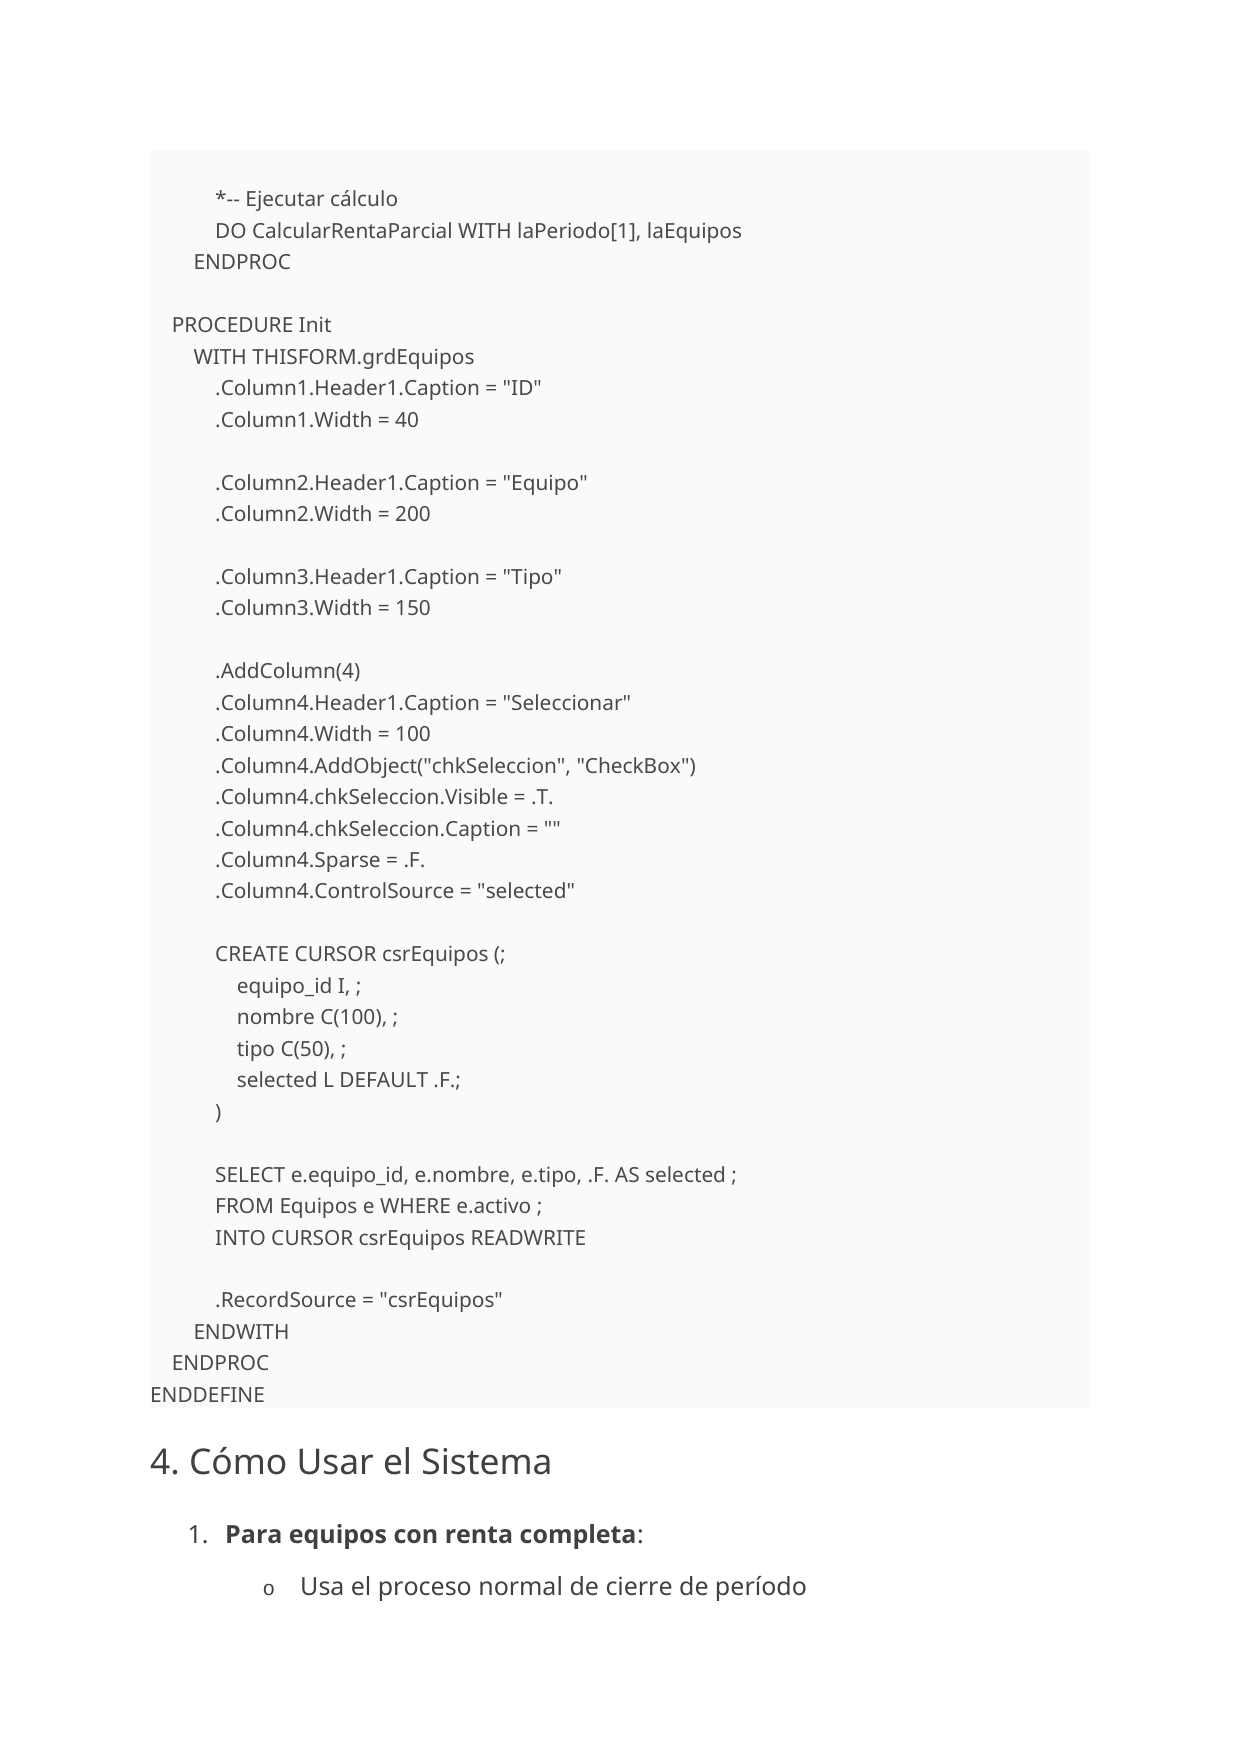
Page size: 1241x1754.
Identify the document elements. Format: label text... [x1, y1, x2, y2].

text .Column4.Width = 100 [150, 716, 1090, 748]
text .Column3.Width = 150 [150, 590, 1090, 622]
text .Column2.Width = 200 [150, 496, 1090, 527]
text FROM Equipos e WHERE e.activo ; [150, 1188, 1090, 1219]
text nombre C(100), ; [150, 999, 1090, 1031]
text selected L DEFAULT .F.; [150, 1062, 1090, 1094]
text ENDWITH [150, 1314, 1090, 1345]
text .RecordSource = "csrEquipos" [150, 1282, 1090, 1314]
text WITH THISFORM.grdEquipos [150, 339, 1090, 370]
list Para equipos con renta completa: [187, 1507, 1090, 1551]
text .Column4.Sparse = .F. [150, 842, 1090, 873]
text .Column3.Header1.Caption = "Tipo" [150, 559, 1090, 590]
text SELECT e.equipo_id, e.nombre, e.tipo, .F. AS selected ; [150, 1157, 1090, 1188]
text .AddColumn(4) [150, 653, 1090, 685]
text CREATE CURSOR csrEquipos (; [150, 936, 1090, 968]
list Usa el proceso normal de cierre de período [262, 1557, 1090, 1602]
text .Column1.Header1.Caption = "ID" [150, 370, 1090, 402]
text .Column4.chkSeleccion.Caption = "" [150, 811, 1090, 842]
text ENDPROC [150, 1345, 1090, 1377]
text *-- Ejecutar cálculo [150, 181, 1090, 213]
text equipo_id I, ; [150, 968, 1090, 999]
text DO CalcularRentaParcial WITH laPeriodo[1], laEquipos [150, 213, 1090, 244]
text 4. Cómo Usar el Sistema [150, 1437, 1090, 1485]
text .Column1.Width = 40 [150, 402, 1090, 433]
text .Column2.Header1.Caption = "Equipo" [150, 464, 1090, 496]
text INTO CURSOR csrEquipos READWRITE [150, 1219, 1090, 1251]
text .Column4.AddObject("chkSeleccion", "CheckBox") [150, 748, 1090, 779]
text tipo C(50), ; [150, 1031, 1090, 1062]
text ENDPROC [150, 244, 1090, 276]
text PROCEDURE Init [150, 307, 1090, 339]
text .Column4.ControlSource = "selected" [150, 873, 1090, 905]
text .Column4.chkSeleccion.Visible = .T. [150, 779, 1090, 811]
text ENDDEFINE [150, 1377, 1090, 1408]
text .Column4.Header1.Caption = "Seleccionar" [150, 685, 1090, 716]
text ) [150, 1094, 1090, 1125]
